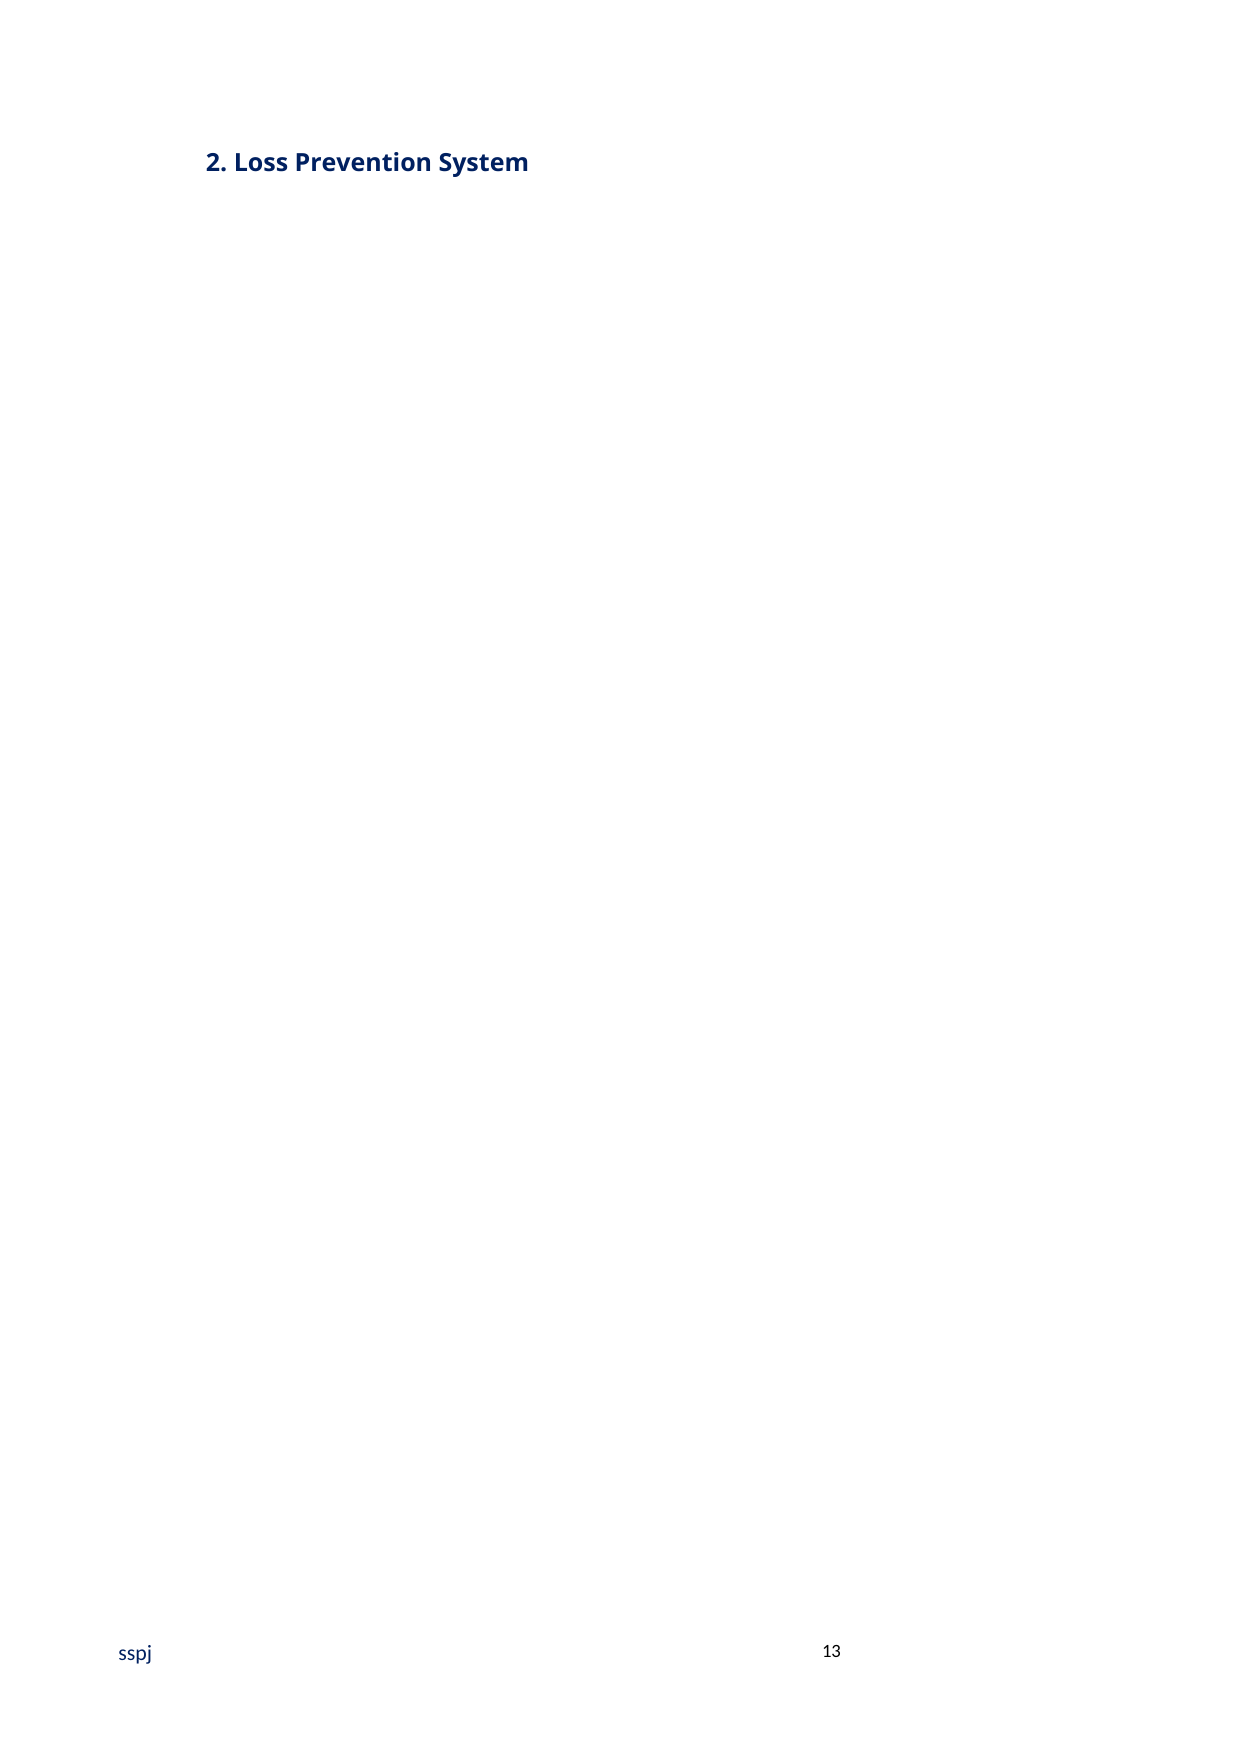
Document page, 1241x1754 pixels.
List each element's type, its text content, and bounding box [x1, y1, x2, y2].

text 2. Loss Prevention System [162, 145, 1122, 179]
